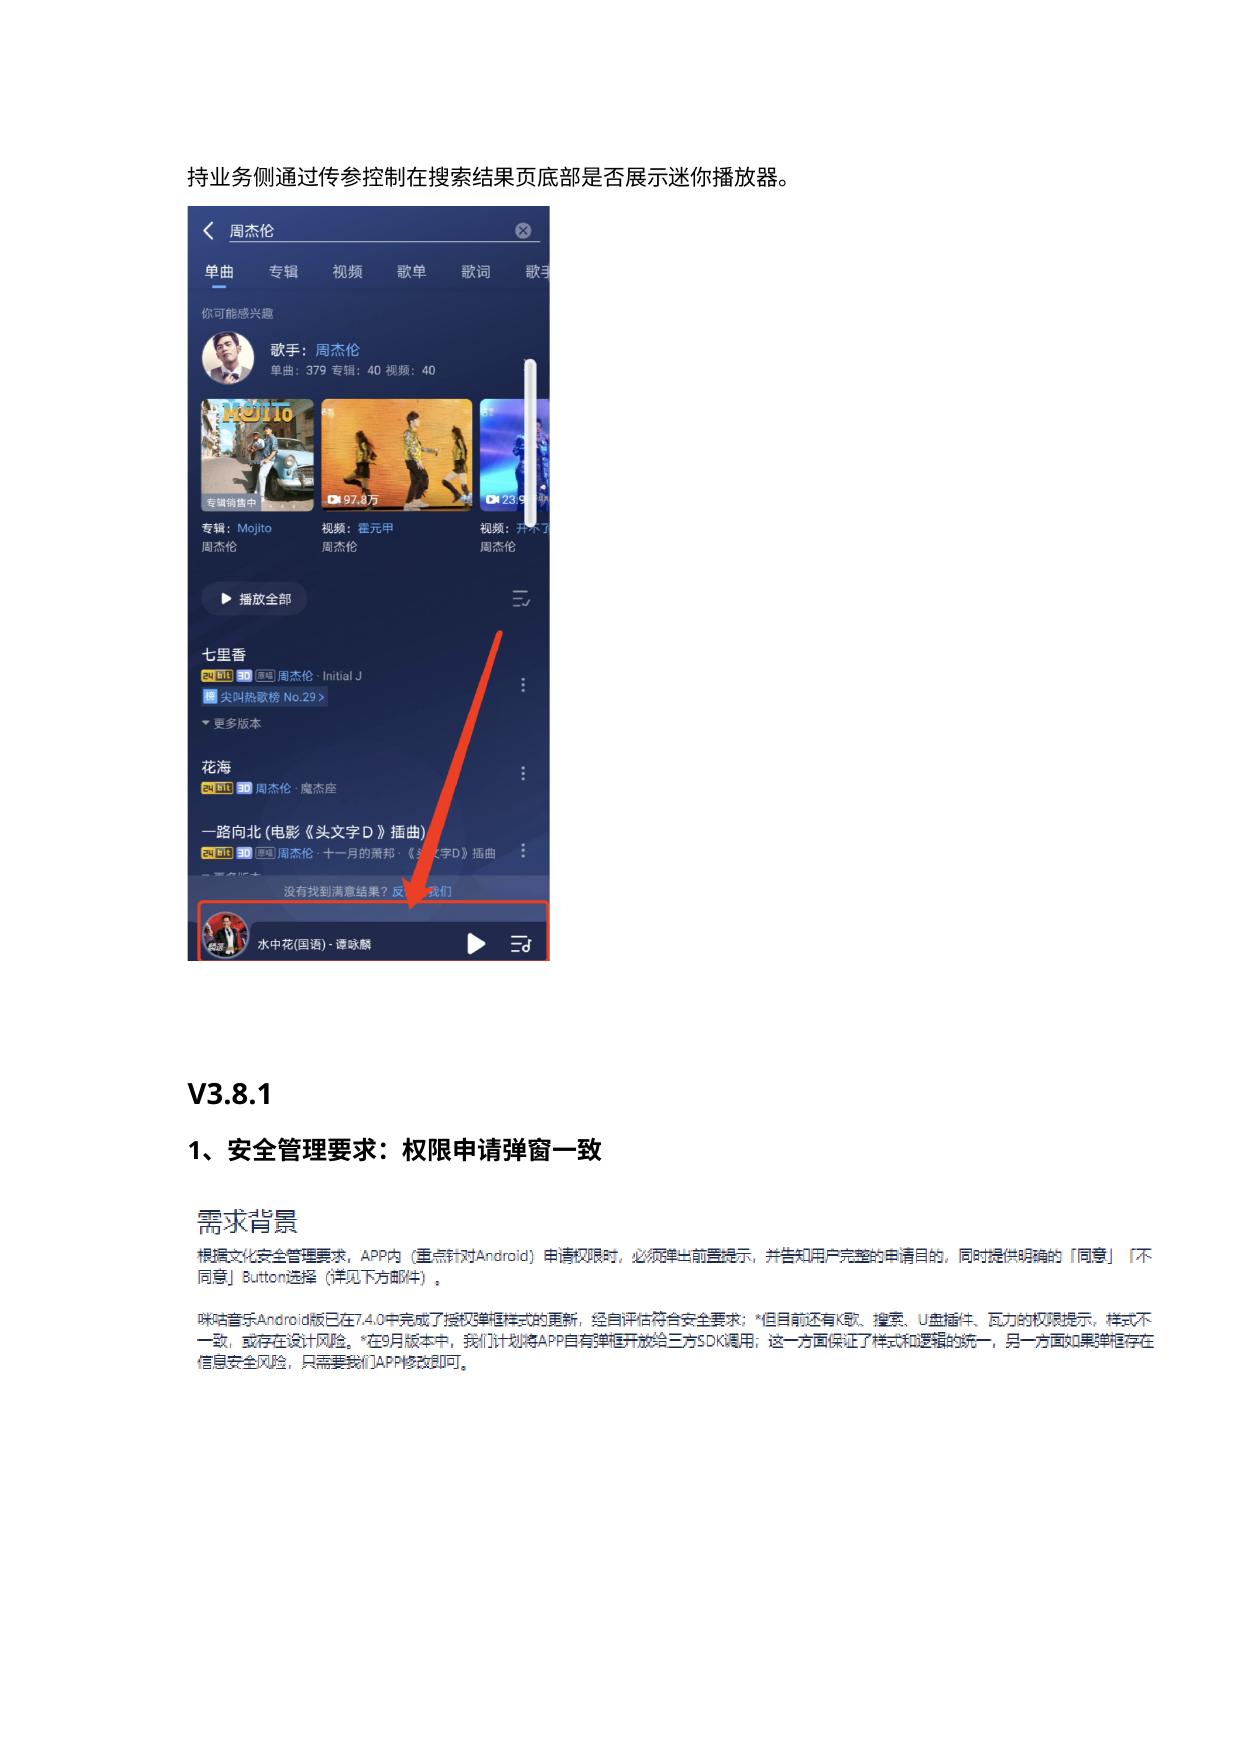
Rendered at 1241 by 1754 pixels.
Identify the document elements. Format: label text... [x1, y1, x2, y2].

picture [187, 206, 550, 961]
subtitle V3.8.1 [187, 1073, 1053, 1113]
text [187, 162, 1053, 192]
picture [187, 1183, 1168, 1407]
subtitle 1、安全管理要求：权限申请弹窗一致 [187, 1132, 1053, 1166]
